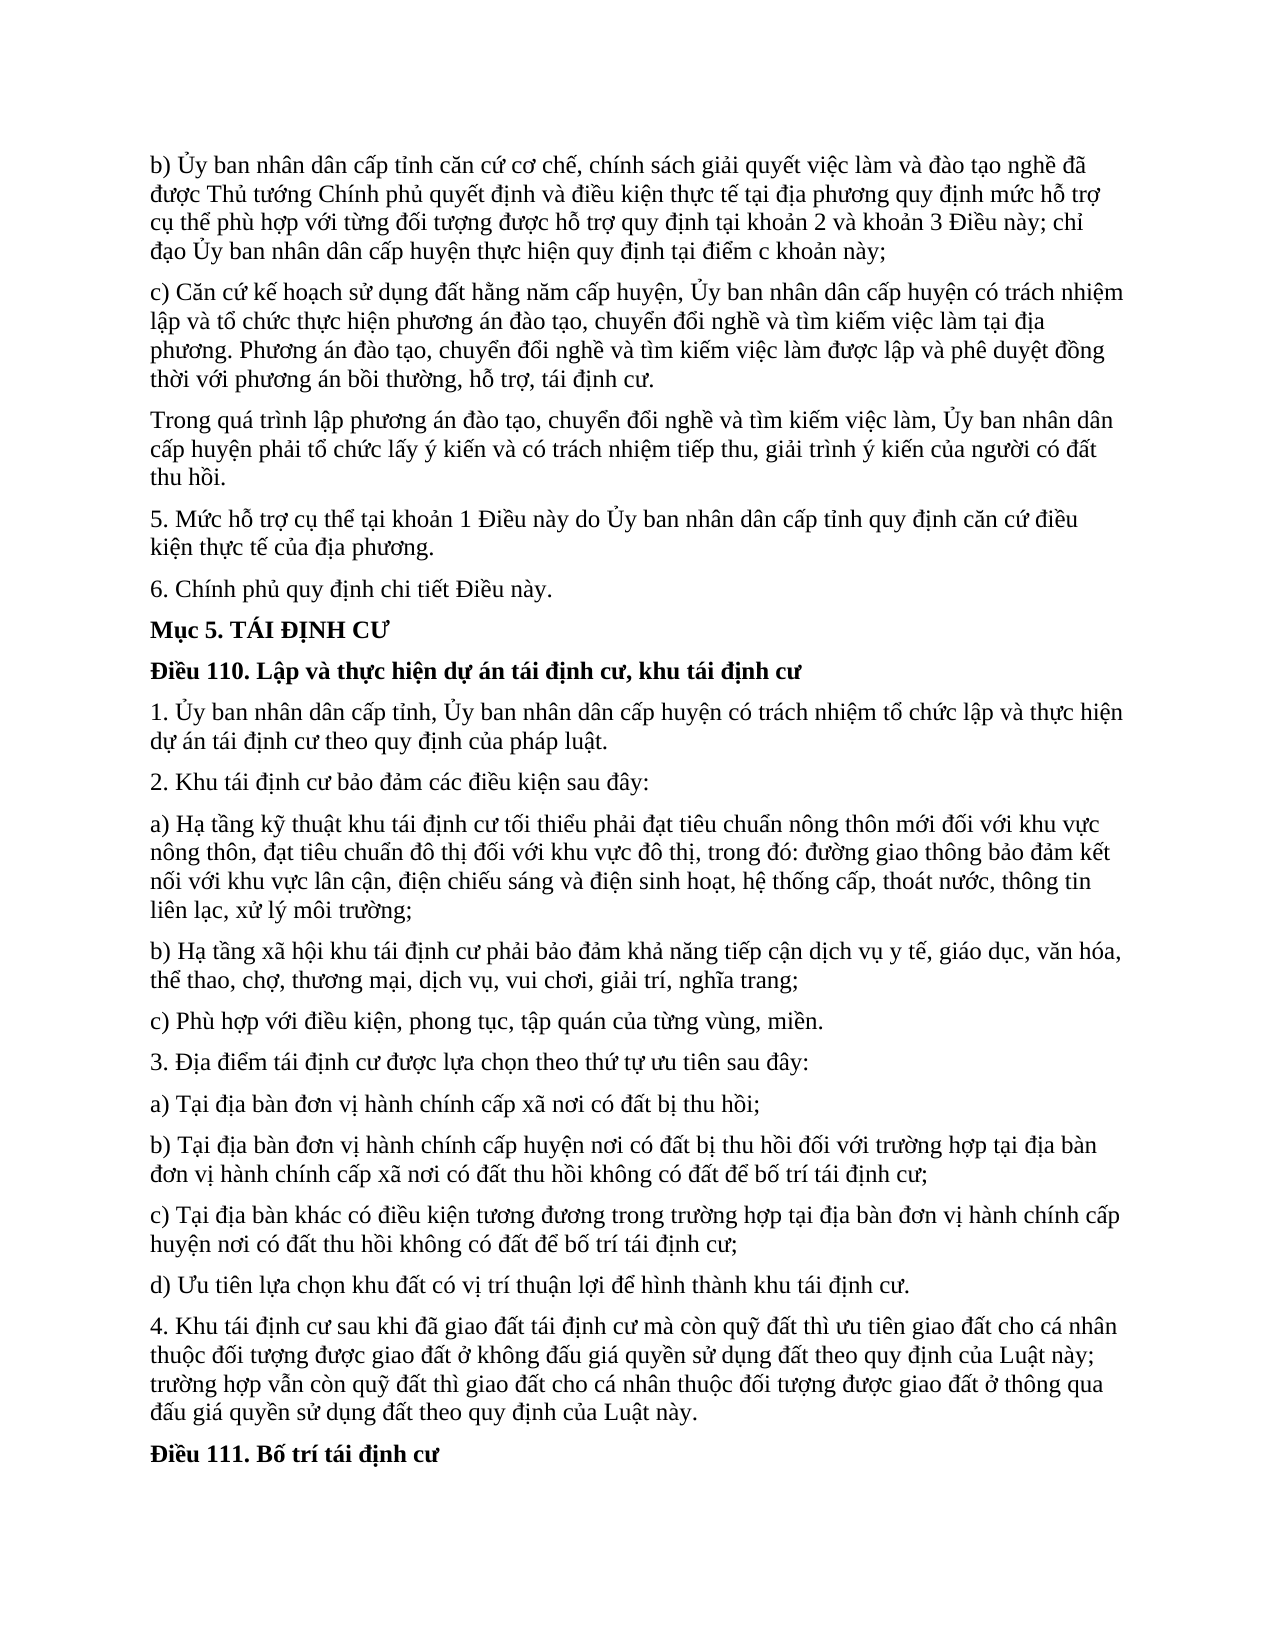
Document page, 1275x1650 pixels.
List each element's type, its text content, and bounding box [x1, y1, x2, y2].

text Mục 5. TÁI ĐỊNH CƯ [150, 615, 1125, 644]
text 6. Chính phủ quy định chi tiết Điều này. [150, 574, 1125, 602]
text 3. Địa điểm tái định cư được lựa chọn theo thứ tự ưu tiên sau đây: [150, 1047, 1125, 1076]
text a) Tại địa bàn đơn vị hành chính cấp xã nơi có đất bị thu hồi; [150, 1089, 1125, 1117]
text c) Phù hợp với điều kiện, phong tục, tập quán của từng vùng, miền. [150, 1006, 1125, 1035]
text Điều 110. Lập và thực hiện dự án tái định cư, khu tái định cư [150, 656, 1125, 685]
text 4. Khu tái định cư sau khi đã giao đất tái định cư mà còn quỹ đất thì ưu tiên giao đất cho cá nhân thuộc đối tượng được giao đất ở không đấu giá quyền sử dụng đất theo quy định của Luật này; trường hợp vẫn còn quỹ đất thì giao đất cho cá nhân thuộc đối tượng được giao đất ở thông qua đấu giá quyền sử dụng đất theo quy định của Luật này. [150, 1311, 1125, 1426]
text Trong quá trình lập phương án đào tạo, chuyển đổi nghề và tìm kiếm việc làm, Ủy ban nhân dân cấp huyện phải tổ chức lấy ý kiến và có trách nhiệm tiếp thu, giải trình ý kiến của người có đất thu hồi. [150, 405, 1125, 491]
text b) Tại địa bàn đơn vị hành chính cấp huyện nơi có đất bị thu hồi đối với trường hợp tại địa bàn đơn vị hành chính cấp xã nơi có đất thu hồi không có đất để bố trí tái định cư; [150, 1130, 1125, 1187]
text b) Hạ tầng xã hội khu tái định cư phải bảo đảm khả năng tiếp cận dịch vụ y tế, giáo dục, văn hóa, thể thao, chợ, thương mại, dịch vụ, vui chơi, giải trí, nghĩa trang; [150, 936, 1125, 994]
text a) Hạ tầng kỹ thuật khu tái định cư tối thiểu phải đạt tiêu chuẩn nông thôn mới đối với khu vực nông thôn, đạt tiêu chuẩn đô thị đối với khu vực đô thị, trong đó: đường giao thông bảo đảm kết nối với khu vực lân cận, điện chiếu sáng và điện sinh hoạt, hệ thống cấp, thoát nước, thông tin liên lạc, xử lý môi trường; [150, 809, 1125, 924]
text c) Căn cứ kế hoạch sử dụng đất hằng năm cấp huyện, Ủy ban nhân dân cấp huyện có trách nhiệm lập và tổ chức thực hiện phương án đào tạo, chuyển đổi nghề và tìm kiếm việc làm tại địa phương. Phương án đào tạo, chuyển đổi nghề và tìm kiếm việc làm được lập và phê duyệt đồng thời với phương án bồi thường, hỗ trợ, tái định cư. [150, 277, 1125, 392]
text 1. Ủy ban nhân dân cấp tỉnh, Ủy ban nhân dân cấp huyện có trách nhiệm tổ chức lập và thực hiện dự án tái định cư theo quy định của pháp luật. [150, 697, 1125, 755]
text 2. Khu tái định cư bảo đảm các điều kiện sau đây: [150, 767, 1125, 796]
text c) Tại địa bàn khác có điều kiện tương đương trong trường hợp tại địa bàn đơn vị hành chính cấp huyện nơi có đất thu hồi không có đất để bố trí tái định cư; [150, 1200, 1125, 1257]
text Điều 111. Bố trí tái định cư [150, 1439, 1125, 1467]
text 5. Mức hỗ trợ cụ thể tại khoản 1 Điều này do Ủy ban nhân dân cấp tỉnh quy định căn cứ điều kiện thực tế của địa phương. [150, 504, 1125, 561]
text b) Ủy ban nhân dân cấp tỉnh căn cứ cơ chế, chính sách giải quyết việc làm và đào tạo nghề đã được Thủ tướng Chính phủ quyết định và điều kiện thực tế tại địa phương quy định mức hỗ trợ cụ thể phù hợp với từng đối tượng được hỗ trợ quy định tại khoản 2 và khoản 3 Điều này; chỉ đạo Ủy ban nhân dân cấp huyện thực hiện quy định tại điểm c khoản này; [150, 150, 1125, 265]
text d) Ưu tiên lựa chọn khu đất có vị trí thuận lợi để hình thành khu tái định cư. [150, 1270, 1125, 1299]
